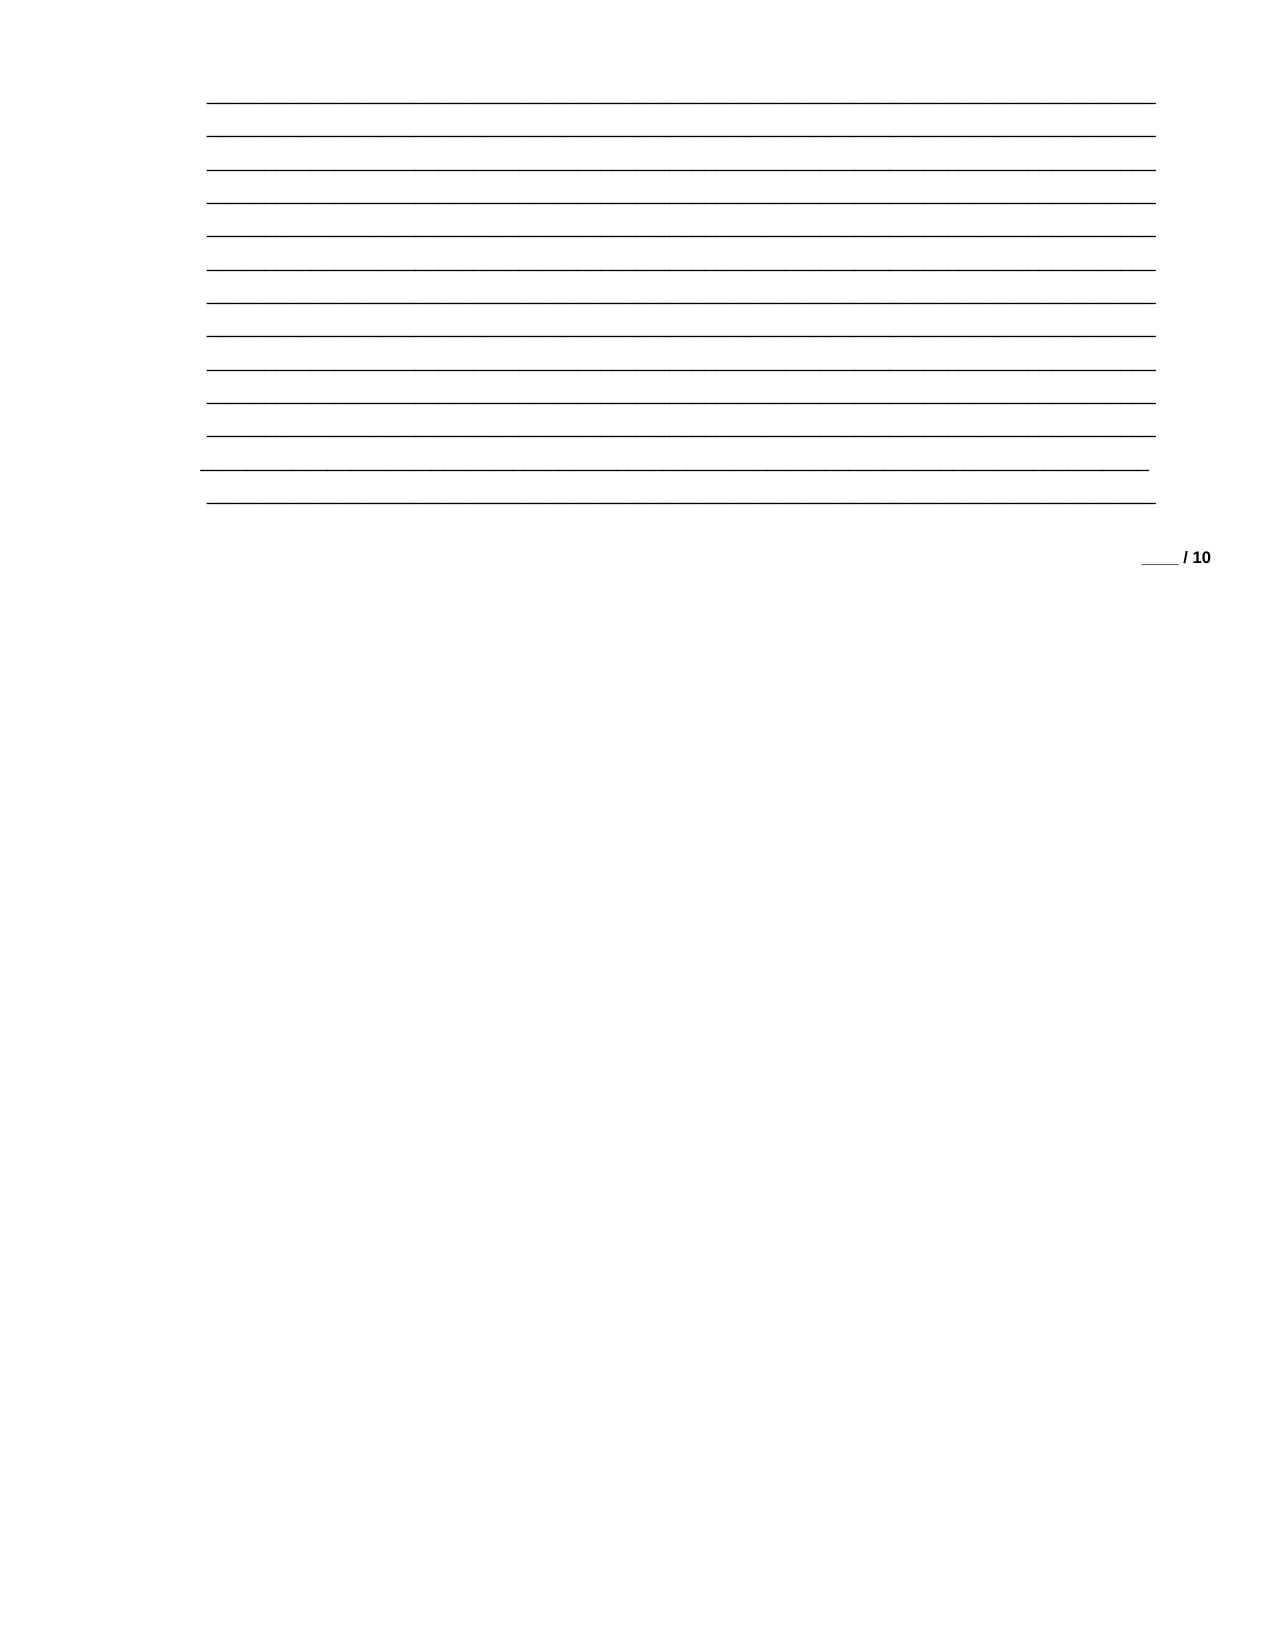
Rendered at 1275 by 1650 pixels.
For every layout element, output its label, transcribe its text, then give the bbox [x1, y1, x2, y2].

text __________________________________________________________________________________ [207, 474, 1211, 507]
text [207, 107, 1211, 141]
text __________________________________________________________________________________ [207, 174, 1211, 207]
text __________________________________________________________________________________ [207, 341, 1211, 374]
text __________________________________________________________________________________ [207, 207, 1211, 241]
text __________________________________________________________________________________ [207, 407, 1211, 441]
text __________________________________________________________________________________ [207, 374, 1211, 407]
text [207, 141, 1211, 174]
text __________________________________________________________________________________ [177, 441, 1211, 474]
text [207, 74, 1211, 107]
text __________________________________________________________________________________ [207, 241, 1211, 274]
text __________________________________________________________________________________ [207, 307, 1211, 341]
text ____ / 10 [213, 541, 1211, 570]
text __________________________________________________________________________________ [207, 274, 1211, 307]
